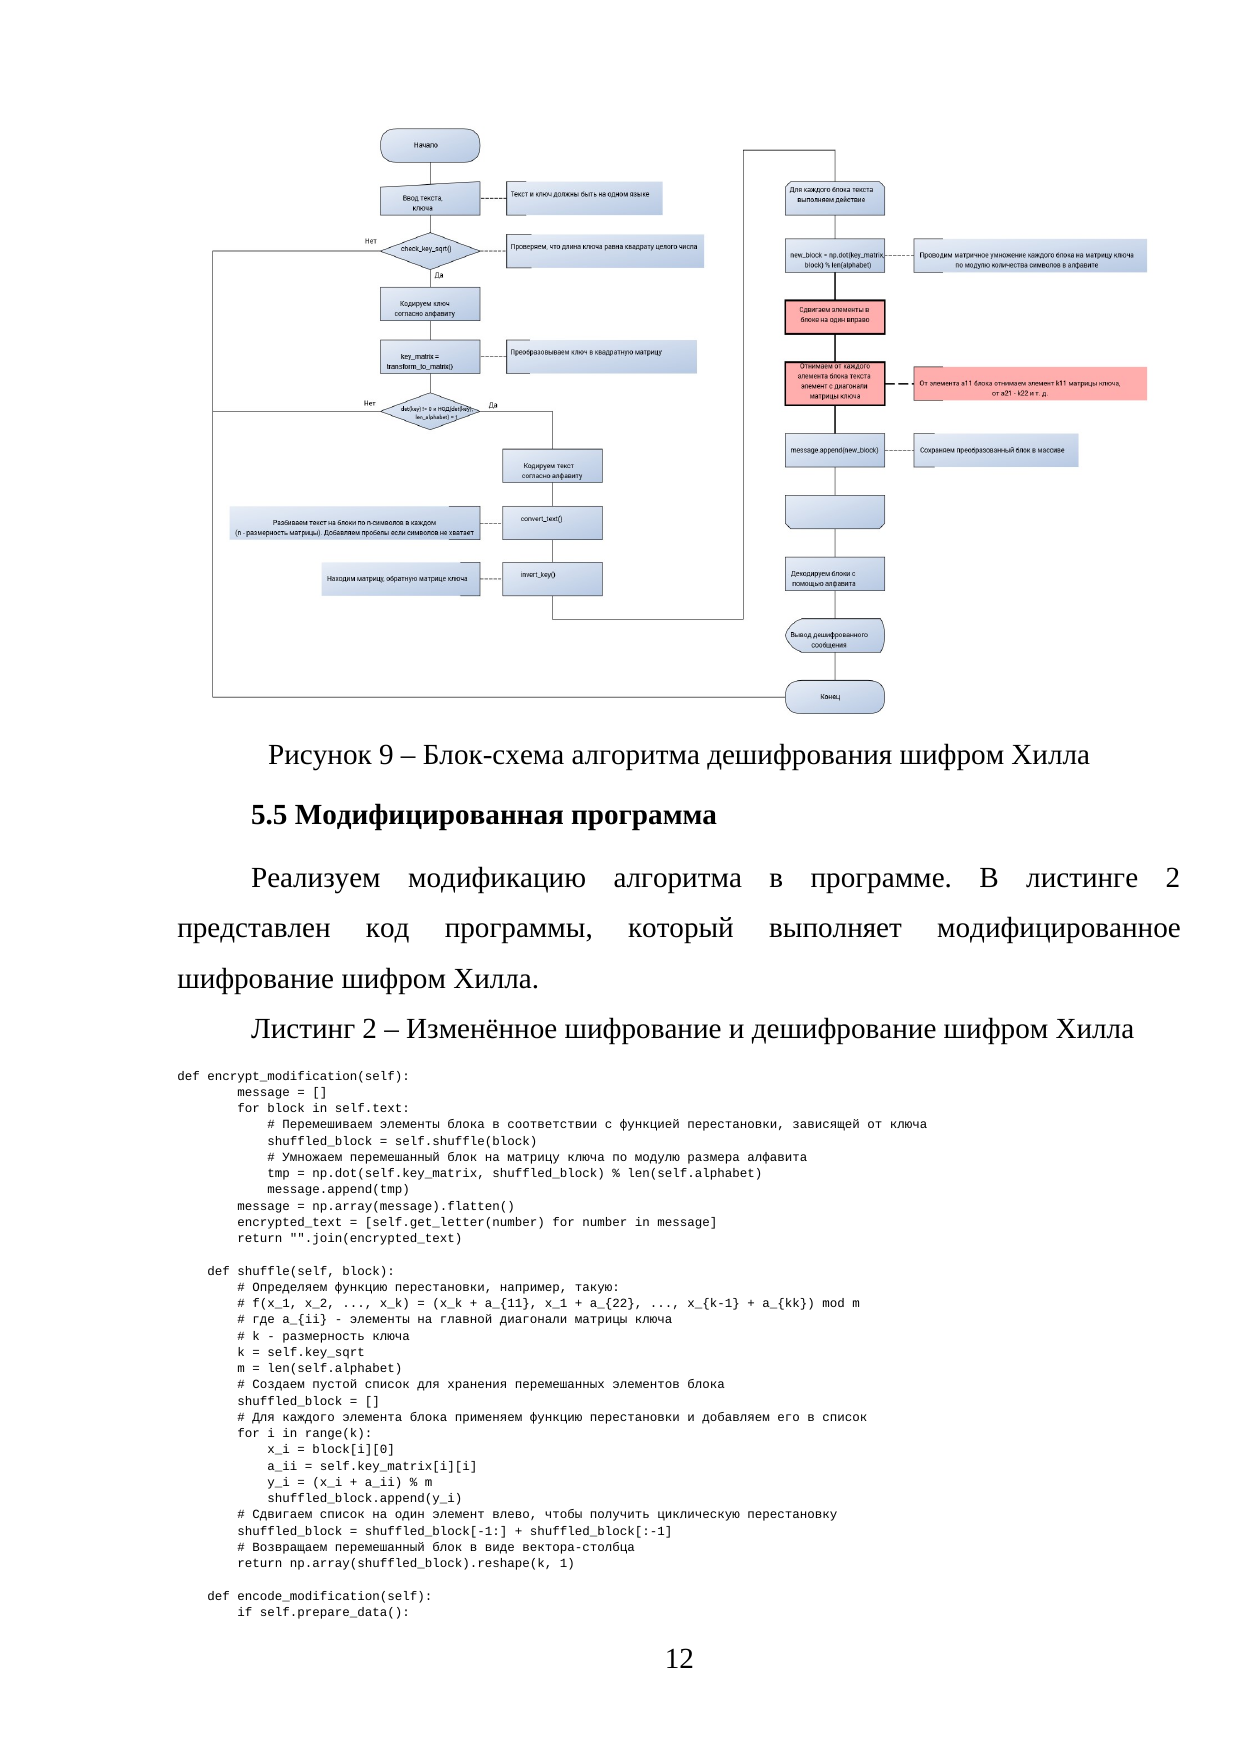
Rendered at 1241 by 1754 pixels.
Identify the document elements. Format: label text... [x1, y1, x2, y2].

text # Возвращаем перемешанный блок в виде вектора-столбца [177, 1541, 1181, 1555]
text def encode_modification(self): [177, 1590, 1181, 1604]
text # Умножаем перемешанный блок на матрицу ключа по модулю размера алфавита [177, 1151, 1181, 1165]
text Рисунок 9 – Блок-схема алгоритма дешифрования шифром Хилла [177, 736, 1181, 772]
text def encrypt_modification(self): [177, 1070, 1181, 1084]
text a_ii = self.key_matrix[i][i] [177, 1460, 1181, 1474]
text m = len(self.alphabet) [177, 1362, 1181, 1376]
text # Сдвигаем список на один элемент влево, чтобы получить циклическую перестановку [177, 1508, 1181, 1523]
text k = self.key_sqrt [177, 1346, 1181, 1360]
subtitle 5.5 Модифицированная программа [177, 797, 1181, 830]
text # k - размерность ключа [177, 1330, 1181, 1344]
text def shuffle(self, block): [177, 1265, 1181, 1279]
text x_i = block[i][0] [177, 1443, 1181, 1458]
text shuffled_block.append(y_i) [177, 1492, 1181, 1506]
text return "".join(encrypted_text) [177, 1232, 1181, 1246]
text encrypted_text = [self.get_letter(number) for number in message] [177, 1216, 1181, 1230]
text shuffled_block = shuffled_block[-1:] + shuffled_block[:-1] [177, 1525, 1181, 1539]
text message = np.array(message).flatten() [177, 1200, 1181, 1214]
text message = [] [177, 1086, 1181, 1100]
text return np.array(shuffled_block).reshape(k, 1) [177, 1557, 1181, 1571]
text tmp = np.dot(self.key_matrix, shuffled_block) % len(self.alphabet) [177, 1167, 1181, 1181]
text y_i = (x_i + a_ii) % m [177, 1476, 1181, 1490]
text shuffled_block = self.shuffle(block) [177, 1135, 1181, 1149]
text for block in self.text: [177, 1102, 1181, 1116]
text if self.prepare_data(): [177, 1606, 1181, 1620]
text # Перемешиваем элементы блока в соответствии с функцией перестановки, зависящей от ключа [177, 1118, 1181, 1133]
text # Создаем пустой список для хранения перемешанных элементов блока [177, 1378, 1181, 1393]
text # Определяем функцию перестановки, например, такую: [177, 1281, 1181, 1295]
text # где a_{ii} - элементы на главной диагонали матрицы ключа [177, 1313, 1181, 1328]
text for i in range(k): [177, 1427, 1181, 1441]
text shuffled_block = [] [177, 1395, 1181, 1409]
text message.append(tmp) [177, 1183, 1181, 1198]
text # Для каждого элемента блока применяем функцию перестановки и добавляем его в список [177, 1411, 1181, 1425]
text Листинг 2 – Изменённое шифрование и дешифрование шифром Хилла [177, 1011, 1181, 1045]
text Реализуем модификацию алгоритма в программе. В листинге 2 представлен код программы, который выполняет модифицированное шифрование шифром Хилла. [177, 860, 1181, 994]
picture [199, 118, 1159, 724]
text # f(x_1, x_2, ..., x_k) = (x_k + a_{11}, x_1 + a_{22}, ..., x_{k-1} + a_{kk}) mod m [177, 1297, 1181, 1311]
